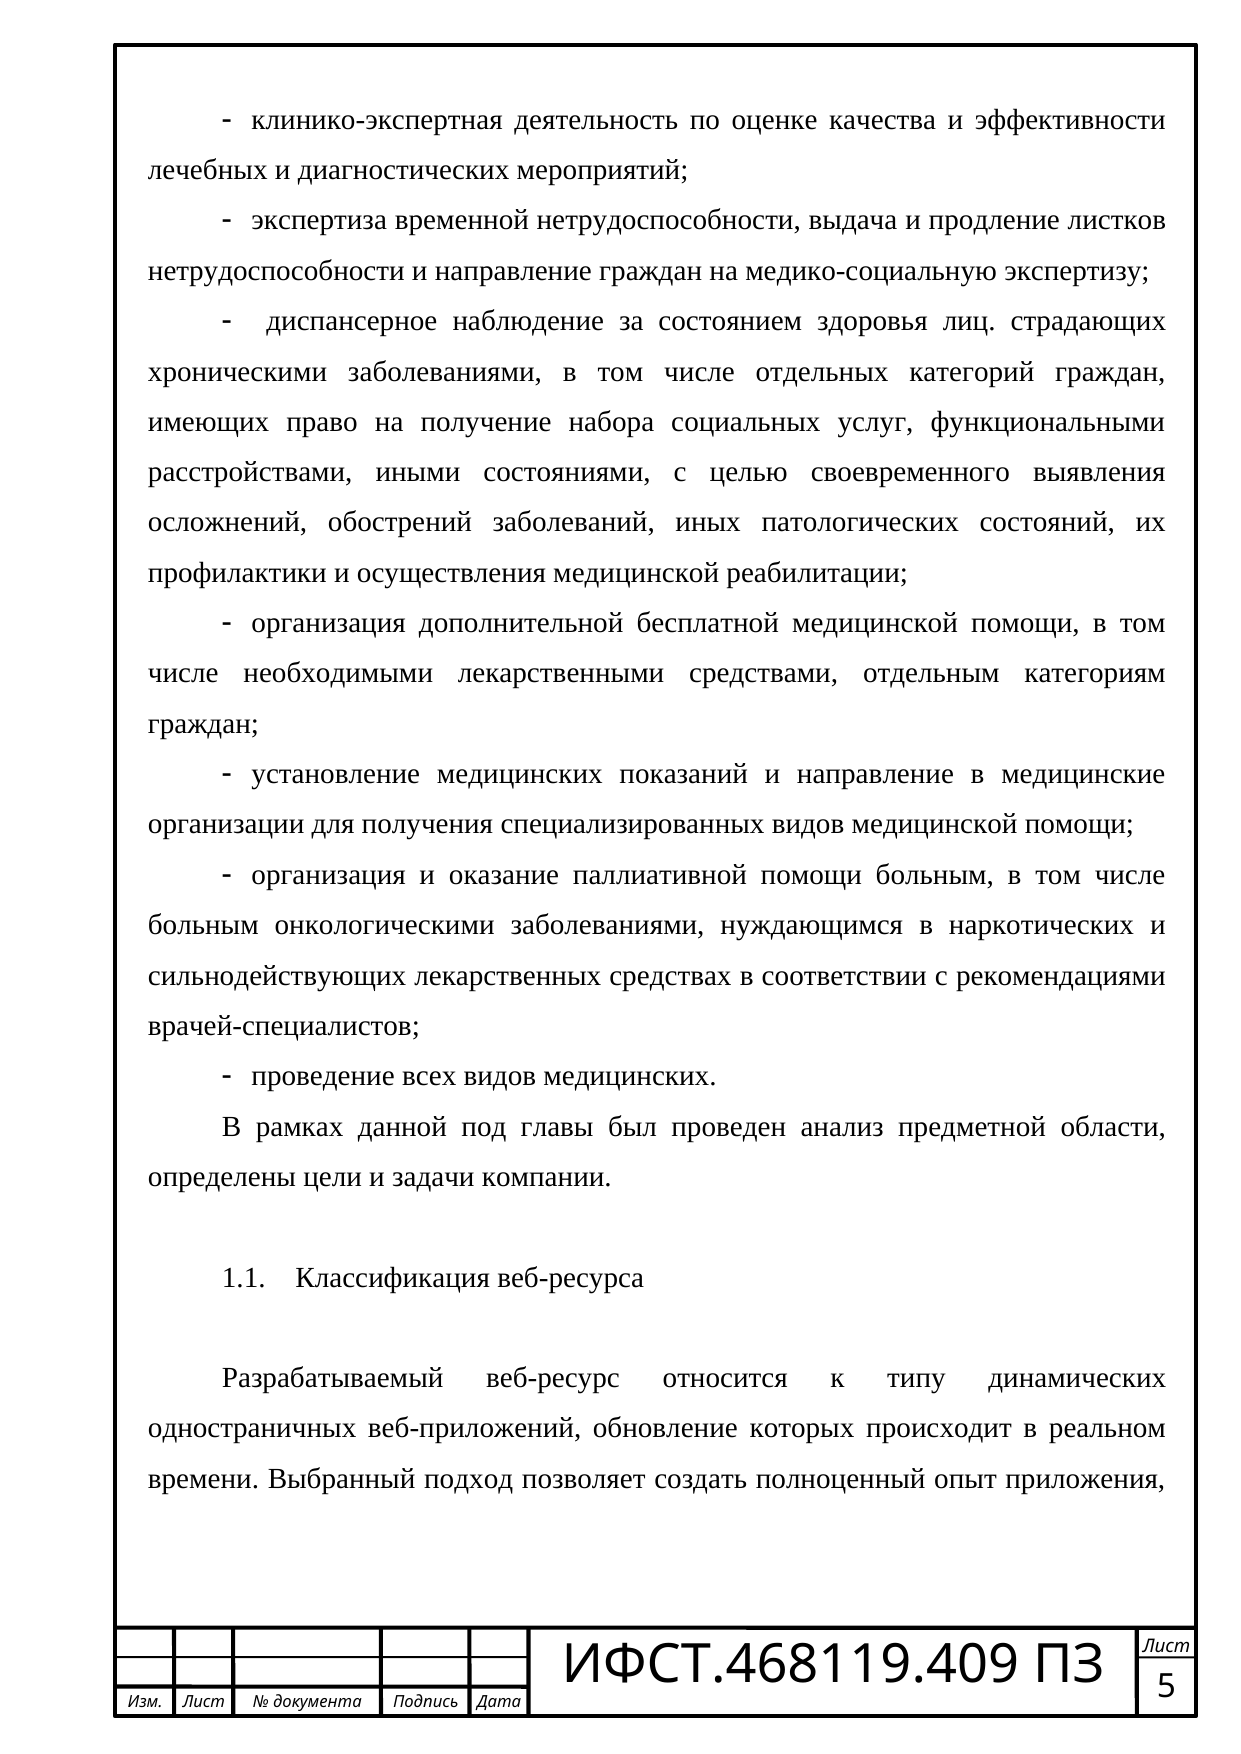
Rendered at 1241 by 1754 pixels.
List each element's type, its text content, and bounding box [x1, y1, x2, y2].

list проведение всех видов медицинских. [148, 1058, 1167, 1092]
list организация и оказание паллиативной помощи больным, в том числе больным онкологическими заболеваниями, нуждающимся в наркотических и сильнодействующих лекарственных средствах в соответствии с рекомендациями врачей-специалистов; [148, 857, 1167, 1042]
list клинико-экспертная деятельность по оценке качества и эффективности лечебных и диагностических мероприятий; [148, 102, 1167, 186]
list В рамках данной под главы был проведен анализ предметной области, определены цели и задачи компании. [148, 1109, 1167, 1193]
list установление медицинских показаний и направление в медицинские организации для получения специализированных видов медицинской помощи; [148, 756, 1167, 840]
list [148, 1360, 1167, 1494]
list экспертиза временной нетрудоспособности, выдача и продление листков нетрудоспособности и направление граждан на медико-социальную экспертизу; [148, 202, 1167, 286]
list организация дополнительной бесплатной медицинской помощи, в том числе необходимыми лекарственными средствами, отдельным категориям граждан; [148, 605, 1167, 739]
list Классификация веб-ресурса [148, 1260, 1167, 1293]
list диспансерное наблюдение за состоянием здоровья лиц. страдающих хроническими заболеваниями, в том числе отдельных категорий граждан, имеющих право на получение набора социальных услуг, функциональными расстройствами, иными состояниями, с целью своевременного выявления осложнений, обострений заболеваний, иных патологических состояний, их профилактики и осуществления медицинской реабилитации; [148, 303, 1167, 588]
